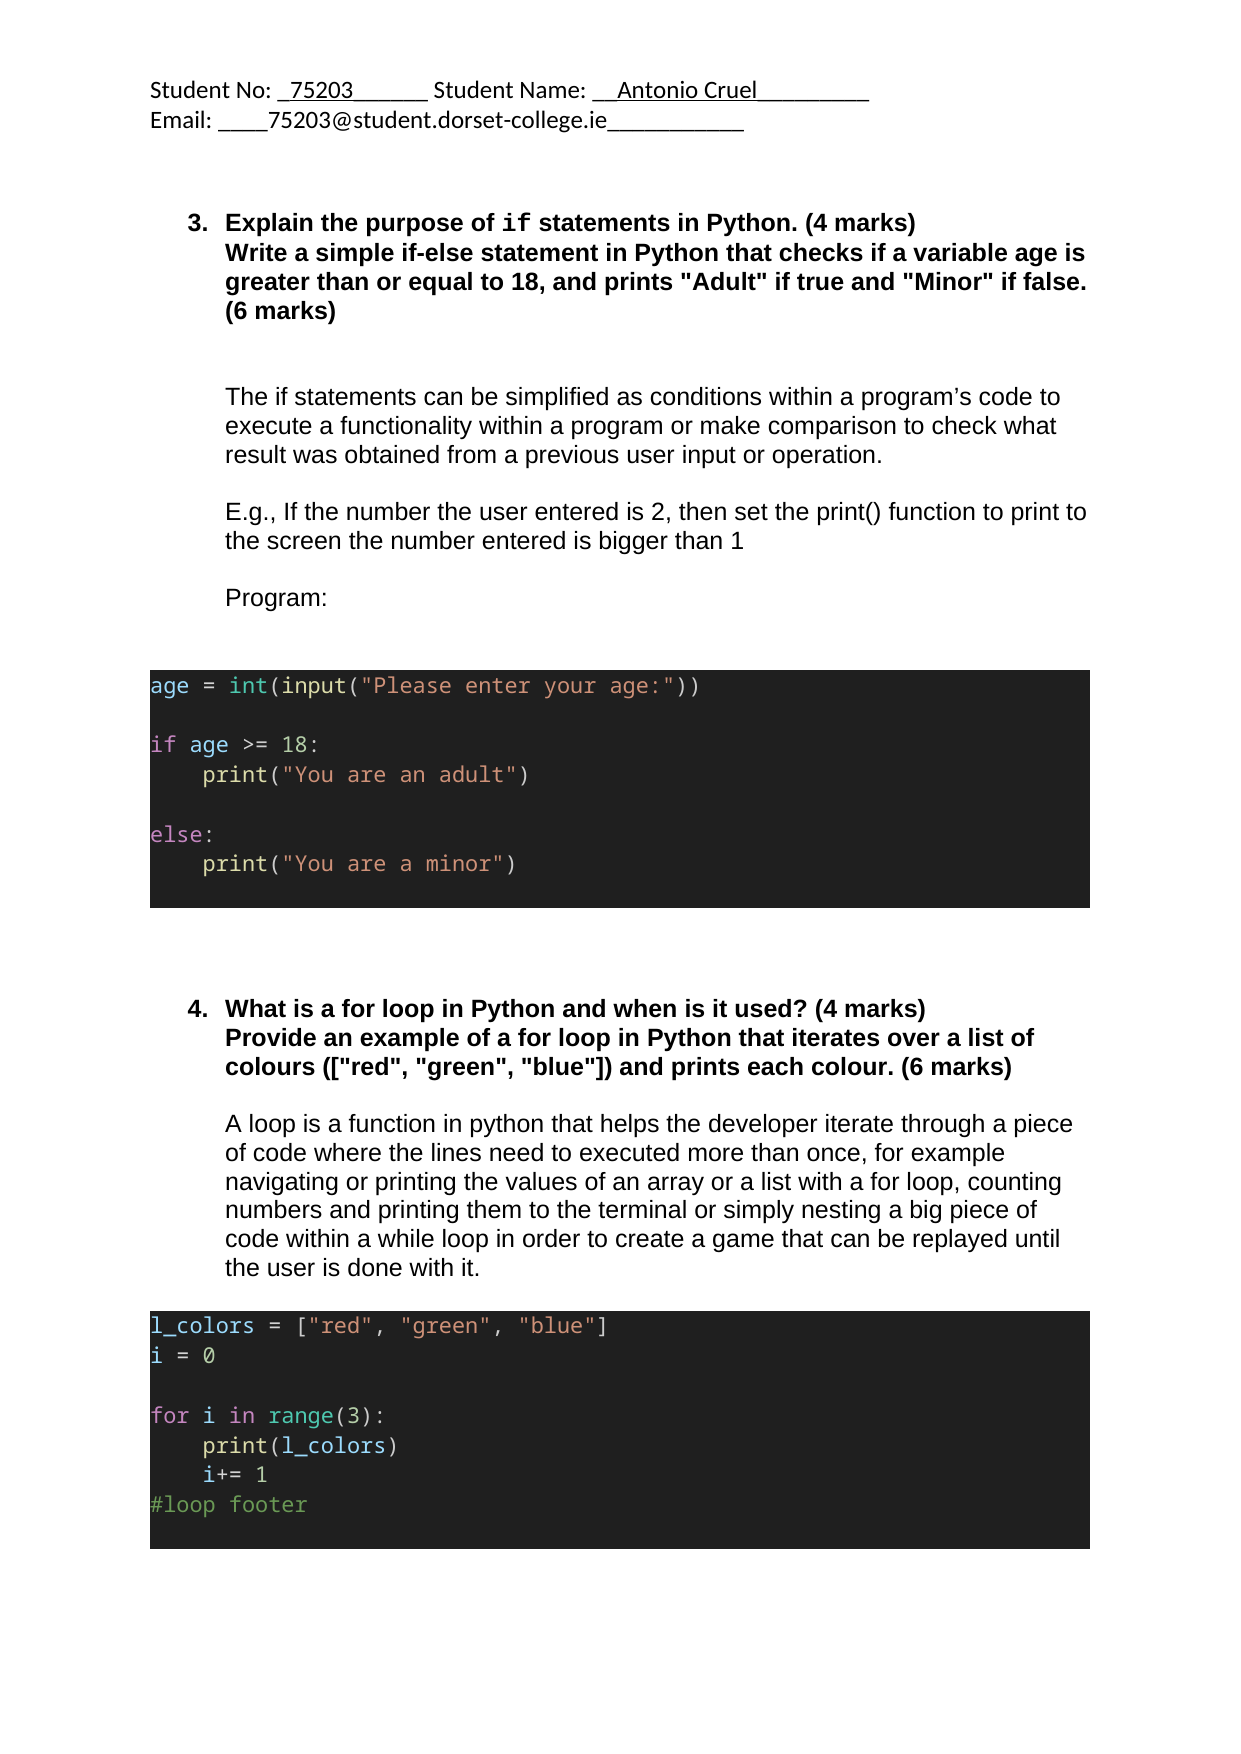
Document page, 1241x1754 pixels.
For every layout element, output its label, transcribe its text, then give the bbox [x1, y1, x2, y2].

text #loop footer [150, 1489, 1090, 1519]
list A loop is a function in python that helps the developer iterate through a piece of code where the lines need to executed more than once, for example navigating or printing the values of an array or a list with a for loop, counting numbers and printing them to the terminal or simply nesting a big piece of code within a while loop in order to create a game that can be replayed until the user is done with it. [225, 1109, 1090, 1282]
text print("You are an adult") [150, 759, 1090, 789]
text E.g., If the number the user entered is 2, then set the print() function to print to the screen the number entered is bigger than 1 [225, 497, 1090, 555]
text else: [150, 819, 1090, 848]
text Program: [225, 583, 1090, 612]
text print(l_colors) [150, 1430, 1090, 1459]
text l_colors = ["red", "green", "blue"] [150, 1311, 1090, 1340]
text i+= 1 [150, 1459, 1090, 1489]
text print("You are a minor") [150, 848, 1090, 878]
list What is a for loop in Python and when is it used? (4 marks) Provide an example of a for loop in Python that iterates over a list of colours (["red", "green", "blue"]) and prints each colour. (6 marks) [187, 994, 1090, 1081]
list Explain the purpose of if statements in Python. (4 marks) Write a simple if-else statement in Python that checks if a variable age is greater than or equal to 18, and prints "Adult" if true and "Minor" if false. (6 marks) [187, 207, 1090, 325]
text i = 0 [150, 1340, 1090, 1370]
text age = int(input("Please enter your age:")) [150, 670, 1090, 699]
text for i in range(3): [150, 1400, 1090, 1430]
text if age >= 18: [150, 729, 1090, 759]
text The if statements can be simplified as conditions within a program’s code to execute a functionality within a program or make comparison to check what result was obtained from a previous user input or operation. [225, 382, 1090, 468]
